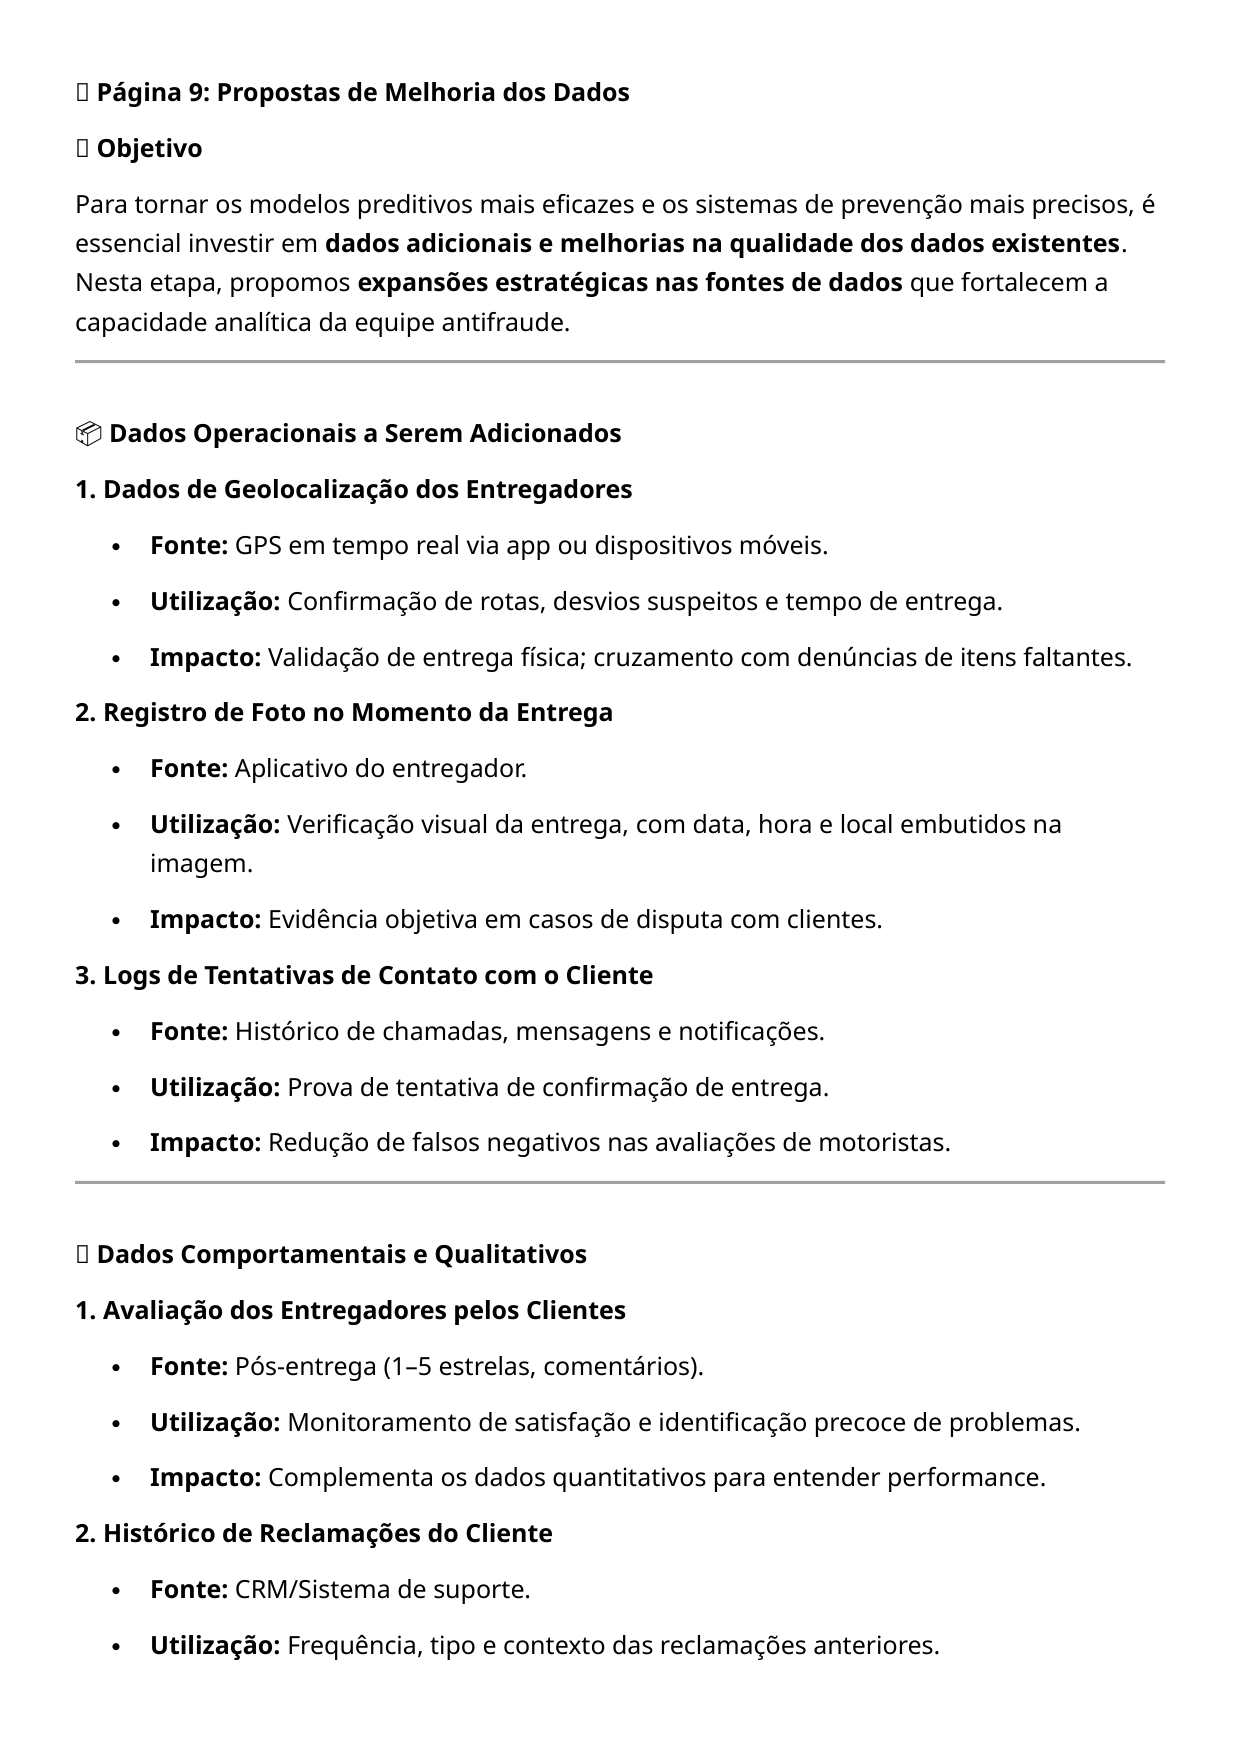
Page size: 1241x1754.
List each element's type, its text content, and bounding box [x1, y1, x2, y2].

text 1. Avaliação dos Entregadores pelos Clientes [75, 1292, 1165, 1327]
text 3. Logs de Tentativas de Contato com o Cliente [75, 957, 1165, 992]
list Fonte: Histórico de chamadas, mensagens e notificações. [112, 1013, 1165, 1047]
list Fonte: GPS em tempo real via app ou dispositivos móveis. [112, 527, 1165, 562]
list Utilização: Verificação visual da entrega, com data, hora e local embutidos na imagem. [112, 807, 1165, 880]
text 📦 Dados Operacionais a Serem Adicionados [75, 416, 1165, 450]
text 2. Histórico de Reclamações do Cliente [75, 1516, 1165, 1550]
list Fonte: CRM/Sistema de suporte. [112, 1572, 1165, 1606]
list Utilização: Monitoramento de satisfação e identificação precoce de problemas. [112, 1404, 1165, 1438]
text 2. Registro de Foto no Momento da Entrega [75, 695, 1165, 729]
text Para tornar os modelos preditivos mais eficazes e os sistemas de prevenção mais precisos, é essencial investir em dados adicionais e melhorias na qualidade dos dados existentes. Nesta etapa, propomos expansões estratégicas nas fontes de dados que fortalecem a capacidade analítica da equipe antifraude. [75, 187, 1165, 338]
list Fonte: Pós-entrega (1–5 estrelas, comentários). [112, 1348, 1165, 1382]
text 1. Dados de Geolocalização dos Entregadores [75, 472, 1165, 506]
list Impacto: Evidência objetiva em casos de disputa com clientes. [112, 902, 1165, 936]
list Fonte: Aplicativo do entregador. [112, 751, 1165, 785]
list Utilização: Prova de tentativa de confirmação de entrega. [112, 1069, 1165, 1103]
list Impacto: Redução de falsos negativos nas avaliações de motoristas. [112, 1125, 1165, 1159]
list Utilização: Confirmação de rotas, desvios suspeitos e tempo de entrega. [112, 583, 1165, 617]
list Utilização: Frequência, tipo e contexto das reclamações anteriores. [112, 1627, 1165, 1662]
text 🧠 Dados Comportamentais e Qualitativos [75, 1237, 1165, 1271]
list Impacto: Validação de entrega física; cruzamento com denúncias de itens faltantes. [112, 639, 1165, 673]
list Impacto: Complementa os dados quantitativos para entender performance. [112, 1460, 1165, 1494]
text 📑 Página 9: Propostas de Melhoria dos Dados [75, 75, 1165, 109]
text 🎯 Objetivo [75, 131, 1165, 165]
